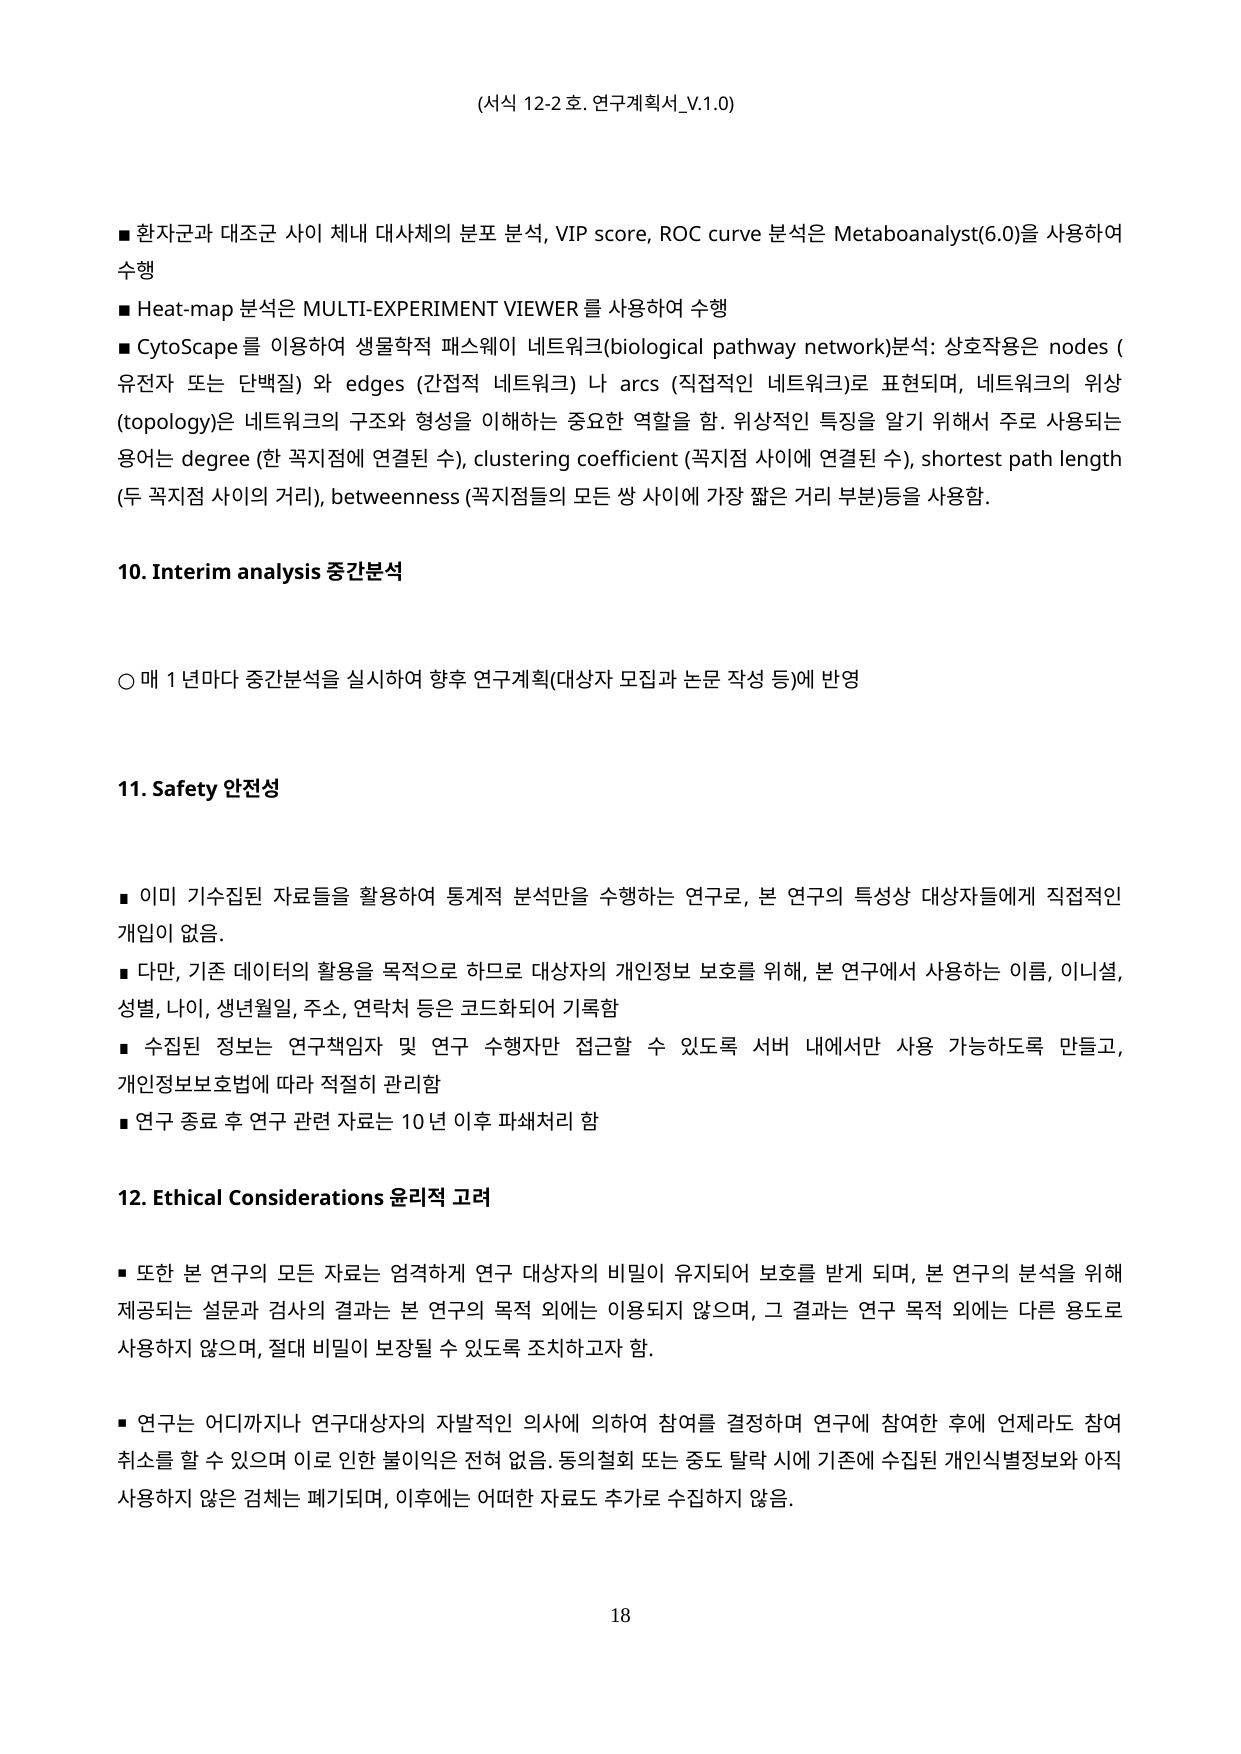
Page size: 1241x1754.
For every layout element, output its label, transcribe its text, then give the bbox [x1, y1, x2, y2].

list 환자군과 대조군 사이 체내 대사체의 분포 분석, VIP score, ROC curve 분석은 Metaboanalyst(6.0)을 사용하여 수행 [117, 213, 1123, 288]
text ￭ 또한 본 연구의 모든 자료는 엄격하게 연구 대상자의 비밀이 유지되어 보호를 받게 되며, 본 연구의 분석을 위해 제공되는 설문과 검사의 결과는 본 연구의 목적 외에는 이용되지 않으며, 그 결과는 연구 목적 외에는 다른 용도로 사용하지 않으며, 절대 비밀이 보장될 수 있도록 조치하고자 함. [117, 1253, 1123, 1366]
text 12. Ethical Considerations 윤리적 고려 [117, 1177, 1123, 1215]
list Heat-map 분석은 MULTI-EXPERIMENT VIEWER를 사용하여 수행 [117, 288, 1123, 326]
text 10. Interim analysis 중간분석 [117, 552, 1123, 589]
list CytoScape를 이용하여 생물학적 패스웨이 네트워크(biological pathway network)분석: 상호작용은 nodes (유전자 또는 단백질) 와 edges (간접적 네트워크) 나 arcs (직접적인 네트워크)로 표현되며, 네트워크의 위상 (topology)은 네트워크의 구조와 형성을 이해하는 중요한 역할을 함. 위상적인 특징을 알기 위해서 주로 사용되는 용어는 degree (한 꼭지점에 연결된 수), clustering coefficient (꼭지점 사이에 연결된 수), shortest path length (두 꼭지점 사이의 거리), betweenness (꼭지점들의 모든 쌍 사이에 가장 짧은 거리 부분)등을 사용함. [117, 327, 1123, 514]
text ∎ 수집된 정보는 연구책임자 및 연구 수행자만 접근할 수 있도록 서버 내에서만 사용 가능하도록 만들고, 개인정보보호법에 따라 적절히 관리함 [117, 1027, 1123, 1102]
text ∎ 다만, 기존 데이터의 활용을 목적으로 하므로 대상자의 개인정보 보호를 위해, 본 연구에서 사용하는 이름, 이니셜, 성별, 나이, 생년월일, 주소, 연락처 등은 코드화되어 기록함 [117, 952, 1123, 1027]
text ∎ 이미 기수집된 자료들을 활용하여 통계적 분석만을 수행하는 연구로, 본 연구의 특성상 대상자들에게 직접적인 개입이 없음. [117, 877, 1123, 952]
text ○ 매 1년마다 중간분석을 실시하여 향후 연구계획(대상자 모집과 논문 작성 등)에 반영 [117, 660, 1123, 697]
text ￭ 연구는 어디까지나 연구대상자의 자발적인 의사에 의하여 참여를 결정하며 연구에 참여한 후에 언제라도 참여 취소를 할 수 있으며 이로 인한 불이익은 전혀 없음. 동의철회 또는 중도 탈락 시에 기존에 수집된 개인식별정보와 아직 사용하지 않은 검체는 폐기되며, 이후에는 어떠한 자료도 추가로 수집하지 않음. [117, 1403, 1123, 1516]
text 11. Safety 안전성 [117, 768, 1123, 806]
text ∎ 연구 종료 후 연구 관련 자료는 10년 이후 파쇄처리 함 [117, 1102, 1123, 1139]
